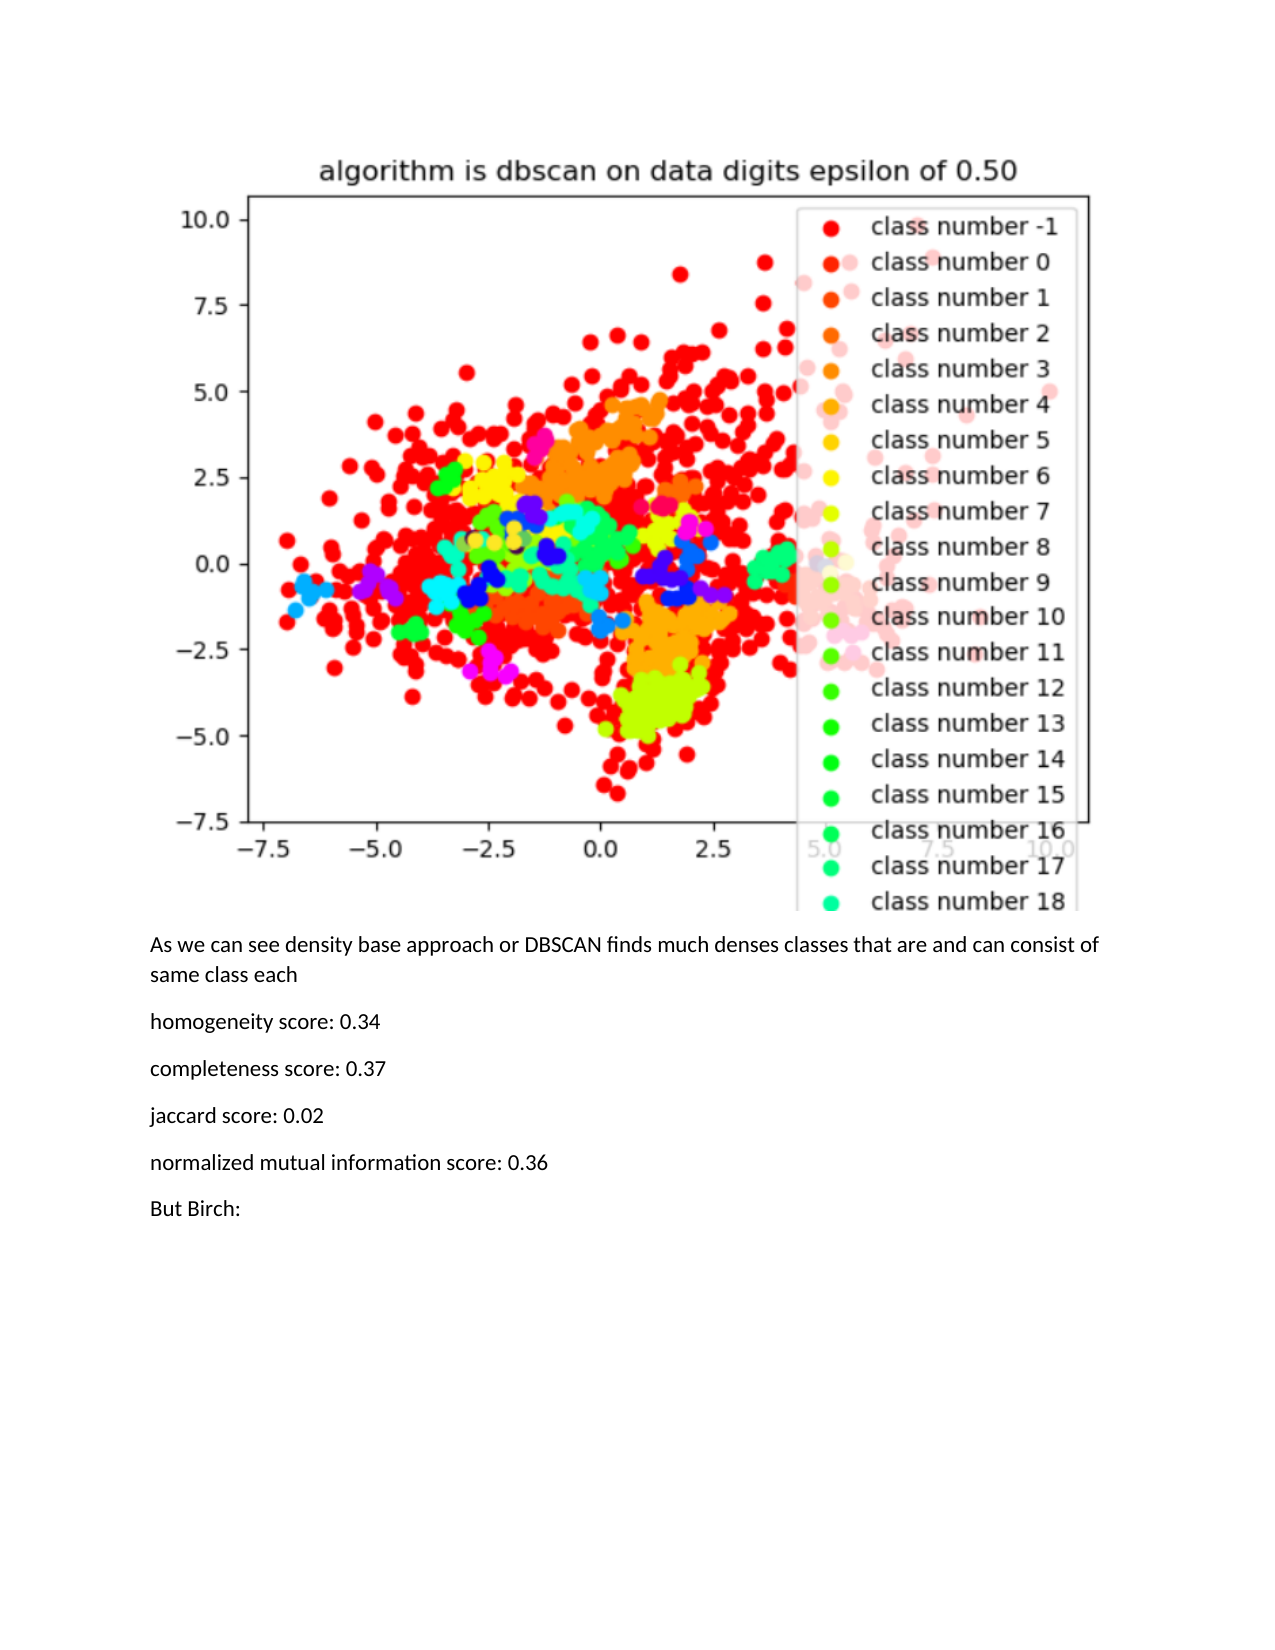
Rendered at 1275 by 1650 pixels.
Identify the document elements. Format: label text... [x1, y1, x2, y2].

text completeness score: 0.37 [150, 1054, 1125, 1082]
text But Birch: [150, 1194, 1125, 1222]
text As we can see density base approach or DBSCAN finds much denses classes that are and can consist of same class each [150, 930, 1125, 988]
picture [150, 150, 1125, 911]
text homogeneity score: 0.34 [150, 1007, 1125, 1035]
text normalized mutual information score: 0.36 [150, 1148, 1125, 1176]
text jaccard score: 0.02 [150, 1101, 1125, 1129]
